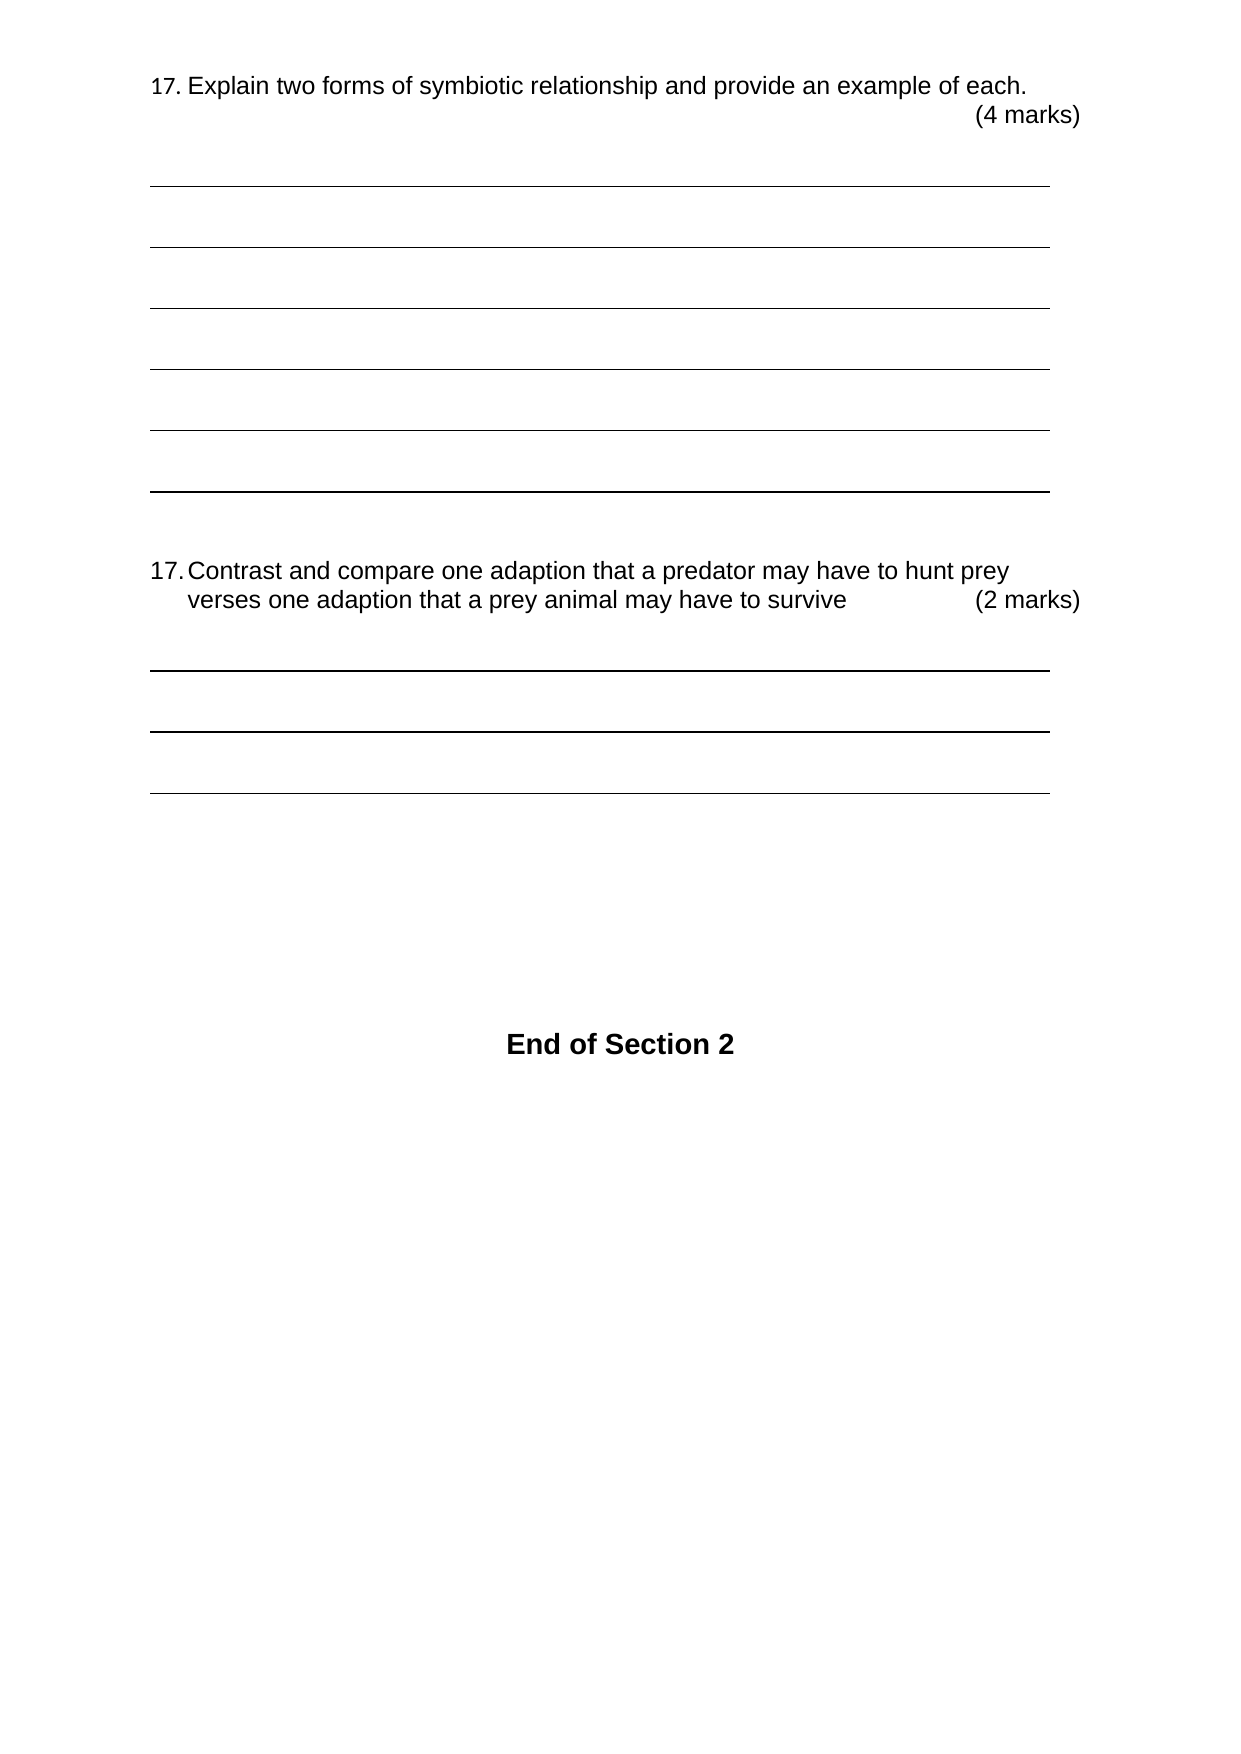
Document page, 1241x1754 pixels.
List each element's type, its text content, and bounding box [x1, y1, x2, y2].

list Explain two forms of symbiotic relationship and provide an example of each. [150, 70, 1090, 100]
text End of Section 2 [150, 1027, 1090, 1061]
text (4 marks) [900, 100, 1090, 129]
list Contrast and compare one adaption that a predator may have to hunt prey verses one adaption that a prey animal may have to survive (2 marks) [150, 556, 1090, 614]
